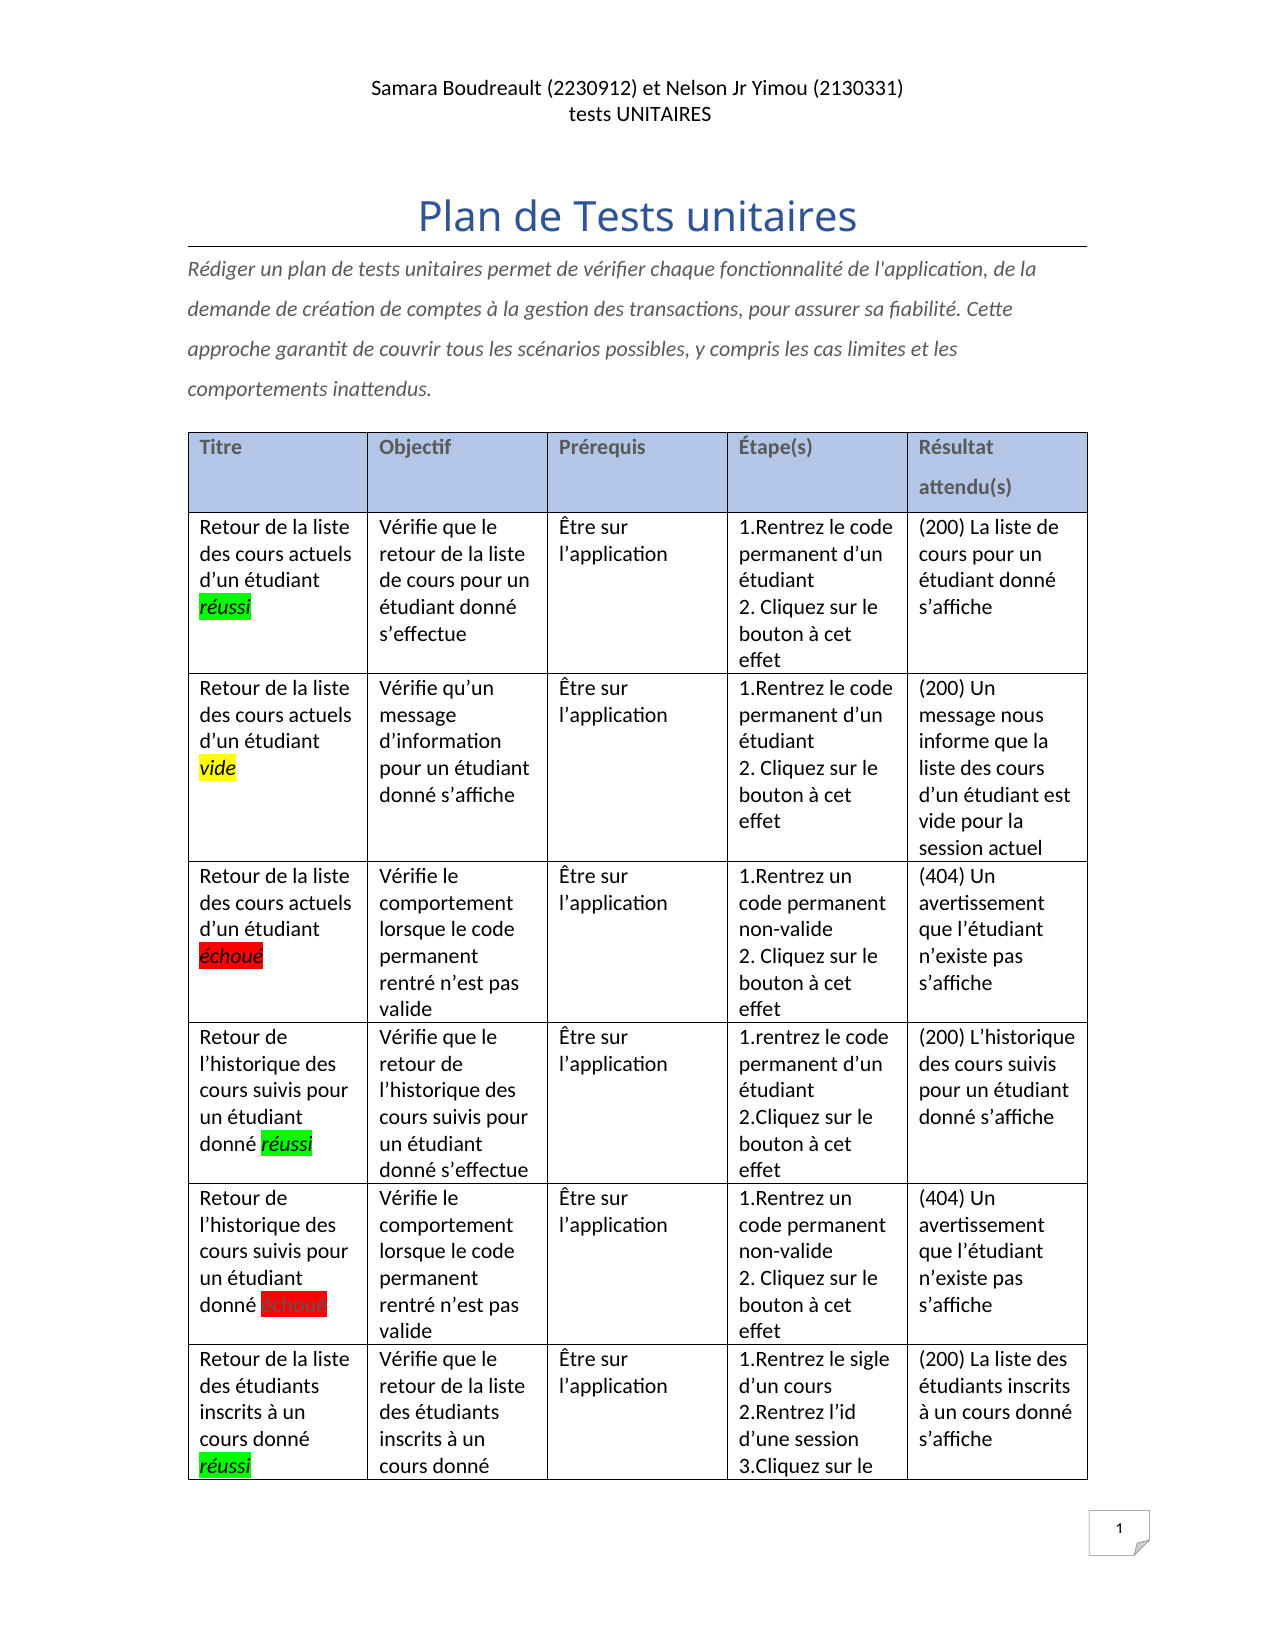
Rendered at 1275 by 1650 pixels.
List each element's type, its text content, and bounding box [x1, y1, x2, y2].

table_cell Être sur l’application [548, 1184, 727, 1344]
table_cell 1.Rentrez un code permanent non-valide 2. Cliquez sur le bouton à cet effet [728, 862, 907, 1022]
table_cell (404) Un avertissement que l’étudiant n’existe pas s’affiche [908, 862, 1087, 1022]
table_cell Retour de la liste des cours actuels d’un étudiant échoué [189, 862, 367, 1022]
table_header Titre [189, 433, 367, 512]
table_cell Retour de la liste des cours actuels d’un étudiant réussi [189, 513, 367, 673]
table_cell (200) Un message nous informe que la liste des cours d’un étudiant est vide pour la session actuel [908, 674, 1087, 861]
table_header Prérequis [548, 433, 727, 512]
table_cell Vérifie le comportement lorsque le code permanent rentré n’est pas valide [368, 862, 547, 1022]
table_cell Vérifie que le retour de la liste des étudiants inscrits à un cours donné s’effectue [368, 1345, 547, 1478]
table_cell (200) La liste de cours pour un étudiant donné s’affiche [908, 513, 1087, 673]
table_header Étape(s) [728, 433, 907, 512]
table_cell (200) L’historique des cours suivis pour un étudiant donné s’affiche [908, 1023, 1087, 1183]
table_cell Retour de la liste des cours actuels d’un étudiant vide [189, 674, 367, 861]
table_cell Vérifie qu’un message d’information pour un étudiant donné s’affiche [368, 674, 547, 861]
table_cell (200) La liste des étudiants inscrits à un cours donné s’affiche [908, 1345, 1087, 1478]
table_cell 1.Rentrez le sigle d’un cours 2.Rentrez l’id d’une session 3.Cliquez sur le bouton à cet effet [728, 1345, 907, 1478]
table_header Objectif [368, 433, 547, 512]
table_cell Être sur l’application [548, 513, 727, 673]
table_cell 1.Rentrez un code permanent non-valide 2. Cliquez sur le bouton à cet effet [728, 1184, 907, 1344]
table_cell 1.rentrez le code permanent d’un étudiant 2.Cliquez sur le bouton à cet effet [728, 1023, 907, 1183]
subtitle Plan de Tests unitaires [187, 187, 1087, 247]
table_cell Être sur l’application [548, 1345, 727, 1478]
table_cell Vérifie que le retour de la liste de cours pour un étudiant donné s’effectue [368, 513, 547, 673]
table_cell 1.Rentrez le code permanent d’un étudiant 2. Cliquez sur le bouton à cet effet [728, 513, 907, 673]
text Rédiger un plan de tests unitaires permet de vérifier chaque fonctionnalité de l'application, de la demande de création de comptes à la gestion des transactions, pour assurer sa fiabilité. Cette approche garantit de couvrir tous les scénarios possibles, y compris les cas limites et les comportements inattendus. [187, 255, 1087, 402]
table_cell (404) Un avertissement que l’étudiant n’existe pas s’affiche [908, 1184, 1087, 1344]
table_cell Vérifie le comportement lorsque le code permanent rentré n’est pas valide [368, 1184, 547, 1344]
table_header Résultat attendu(s) [908, 433, 1087, 512]
table_cell Être sur l’application [548, 862, 727, 1022]
table_cell 1.Rentrez le code permanent d’un étudiant 2. Cliquez sur le bouton à cet effet [728, 674, 907, 861]
table_cell Retour de la liste des étudiants inscrits à un cours donné réussi [189, 1345, 367, 1478]
table_cell Retour de l’historique des cours suivis pour un étudiant donné réussi [189, 1023, 367, 1183]
table_cell Retour de l’historique des cours suivis pour un étudiant donné échoué [189, 1184, 367, 1344]
table_cell Vérifie que le retour de l’historique des cours suivis pour un étudiant donné s’effectue [368, 1023, 547, 1183]
table_cell Être sur l’application [548, 1023, 727, 1183]
table_cell Être sur l’application [548, 674, 727, 861]
